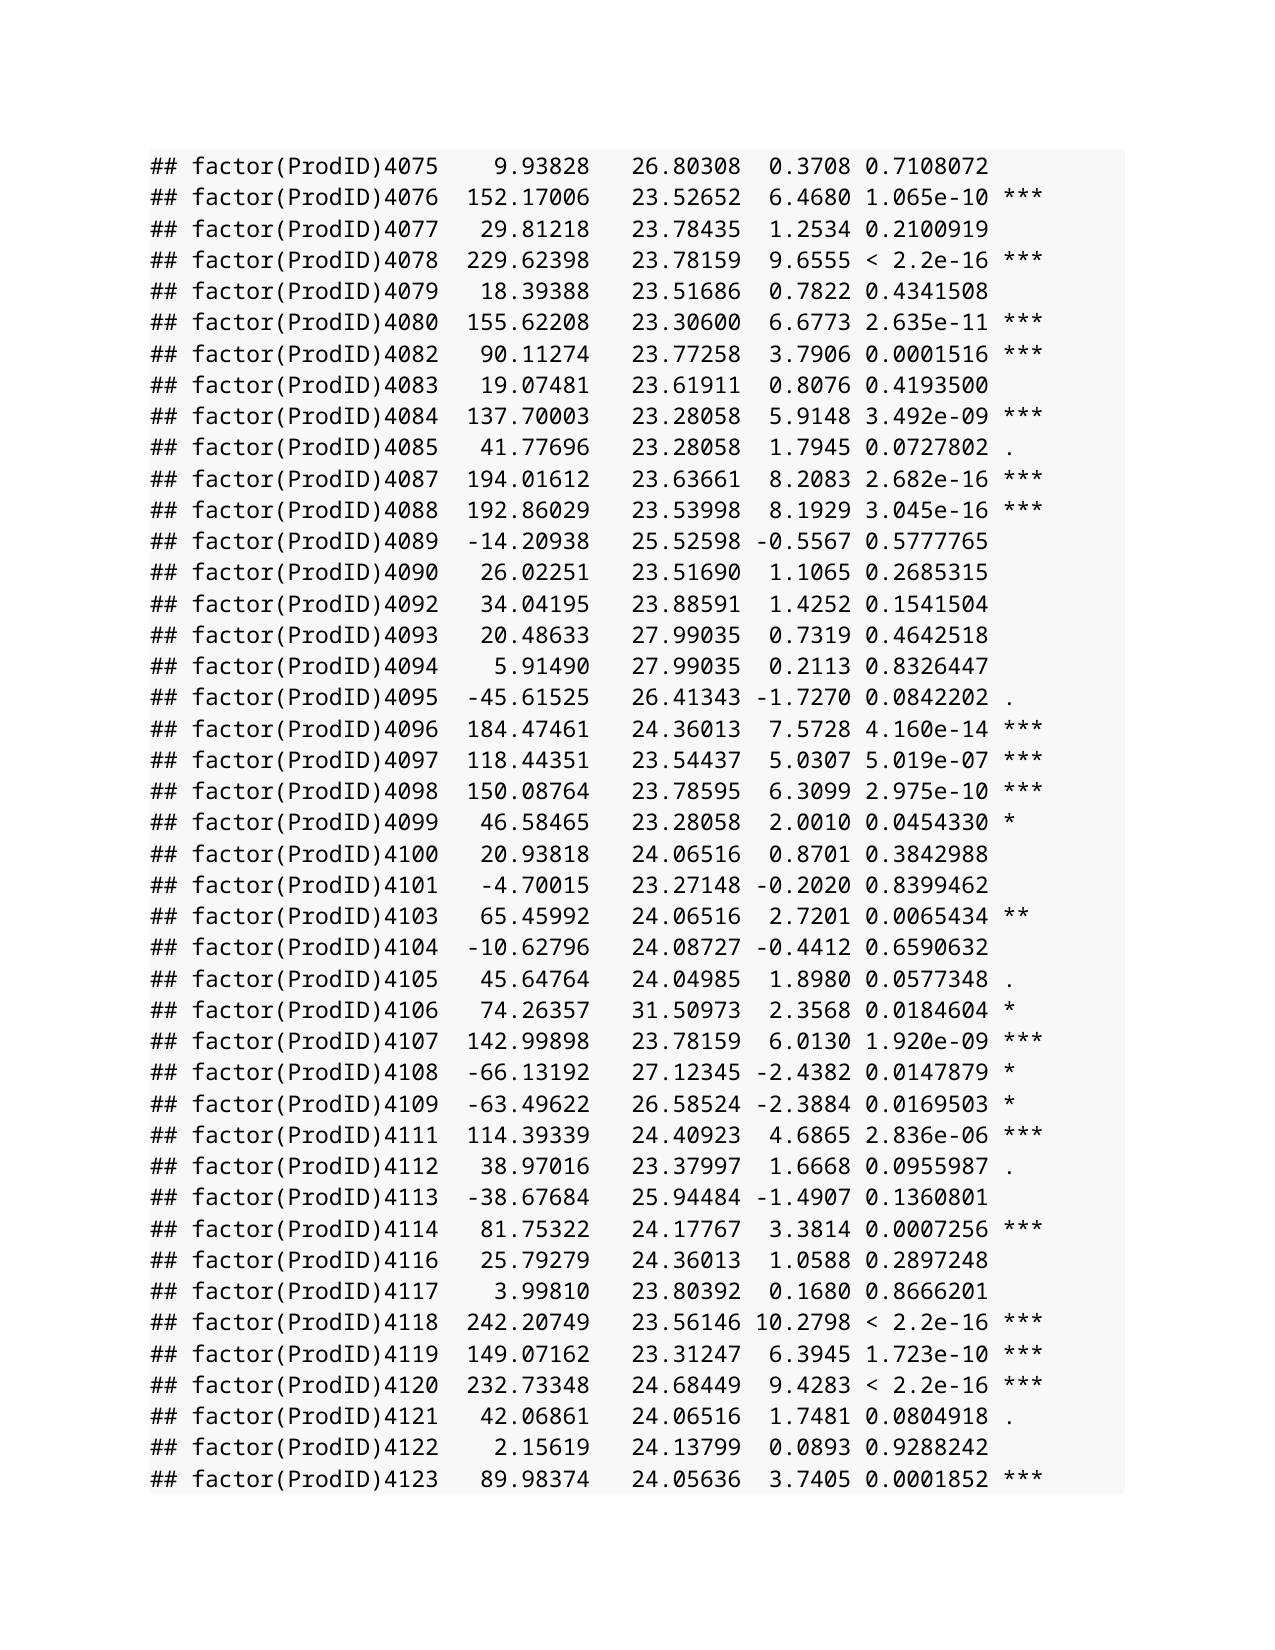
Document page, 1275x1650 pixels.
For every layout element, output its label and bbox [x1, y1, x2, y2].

text [150, 150, 1125, 1494]
